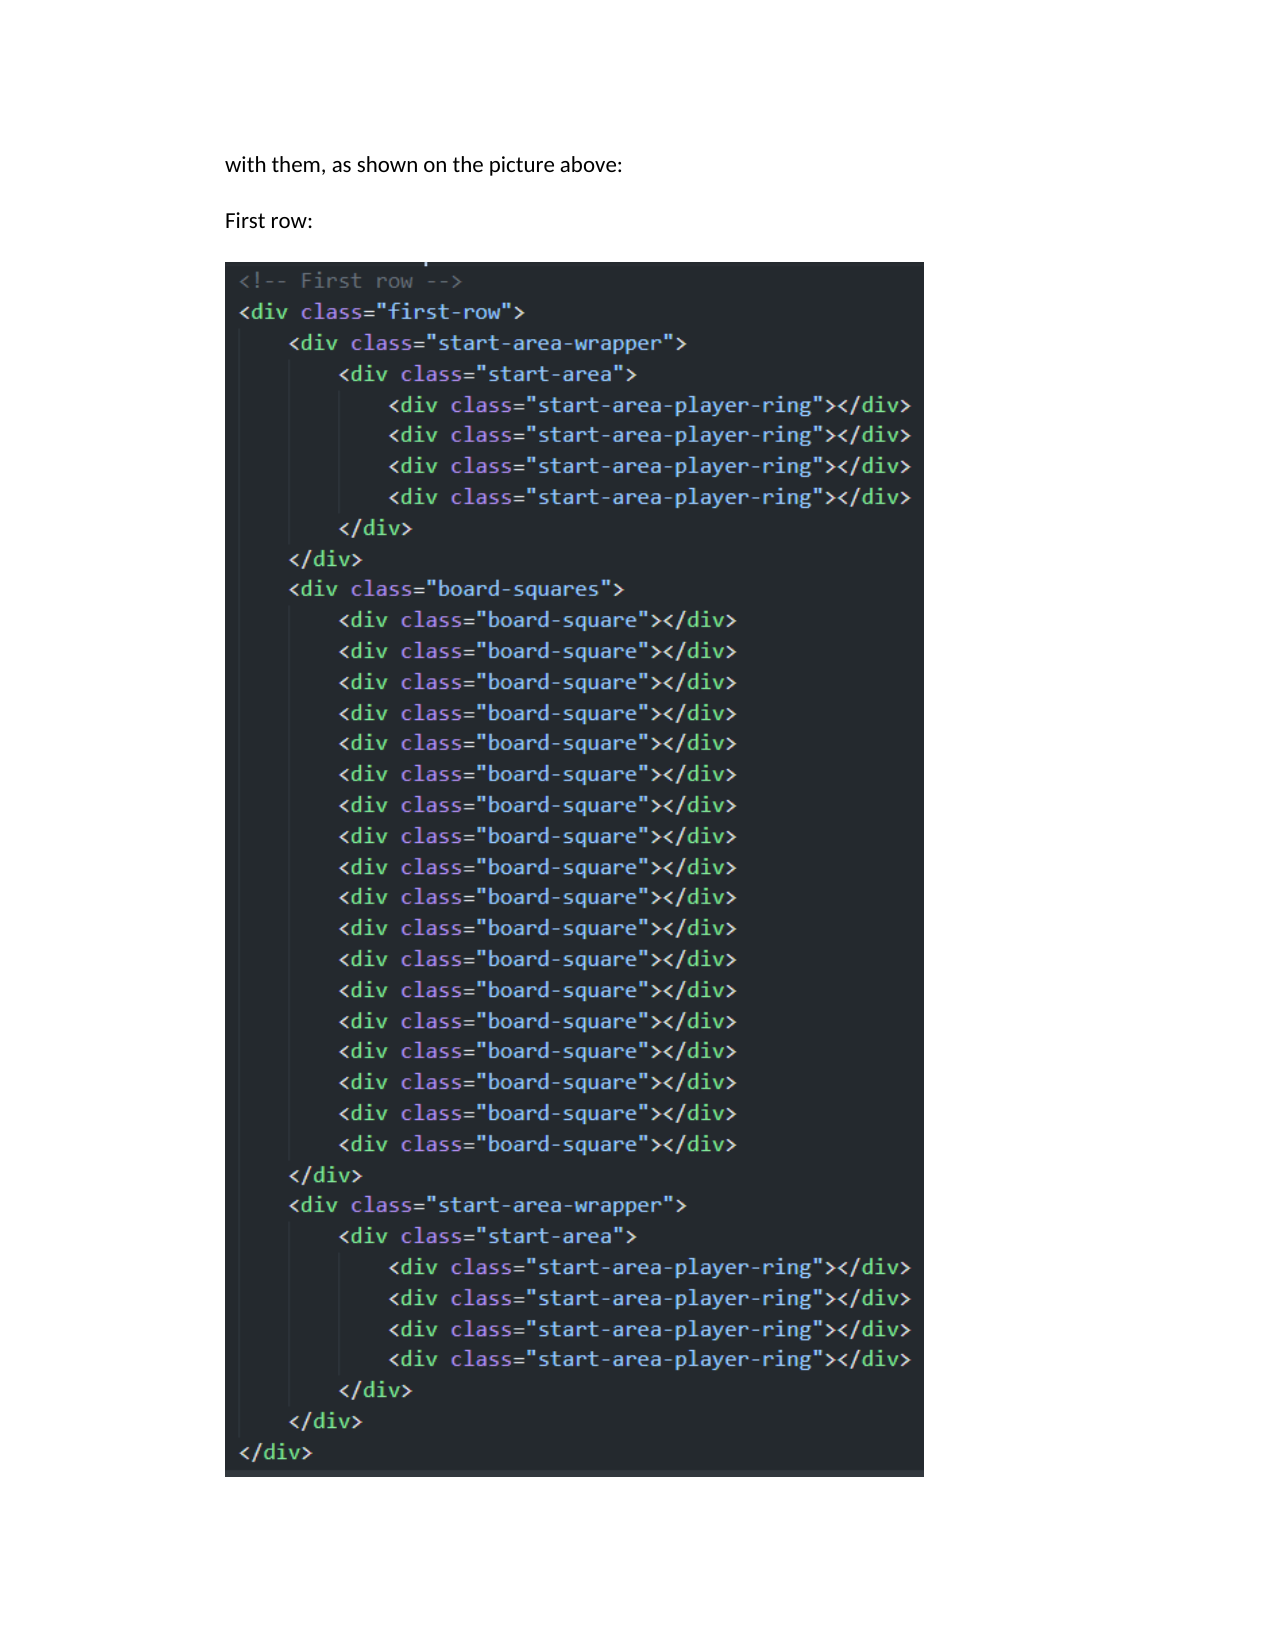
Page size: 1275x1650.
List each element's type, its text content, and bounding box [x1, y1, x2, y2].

picture [225, 262, 924, 1477]
text First row: [150, 206, 1125, 234]
text with them, as shown on the picture above: [150, 150, 1125, 178]
